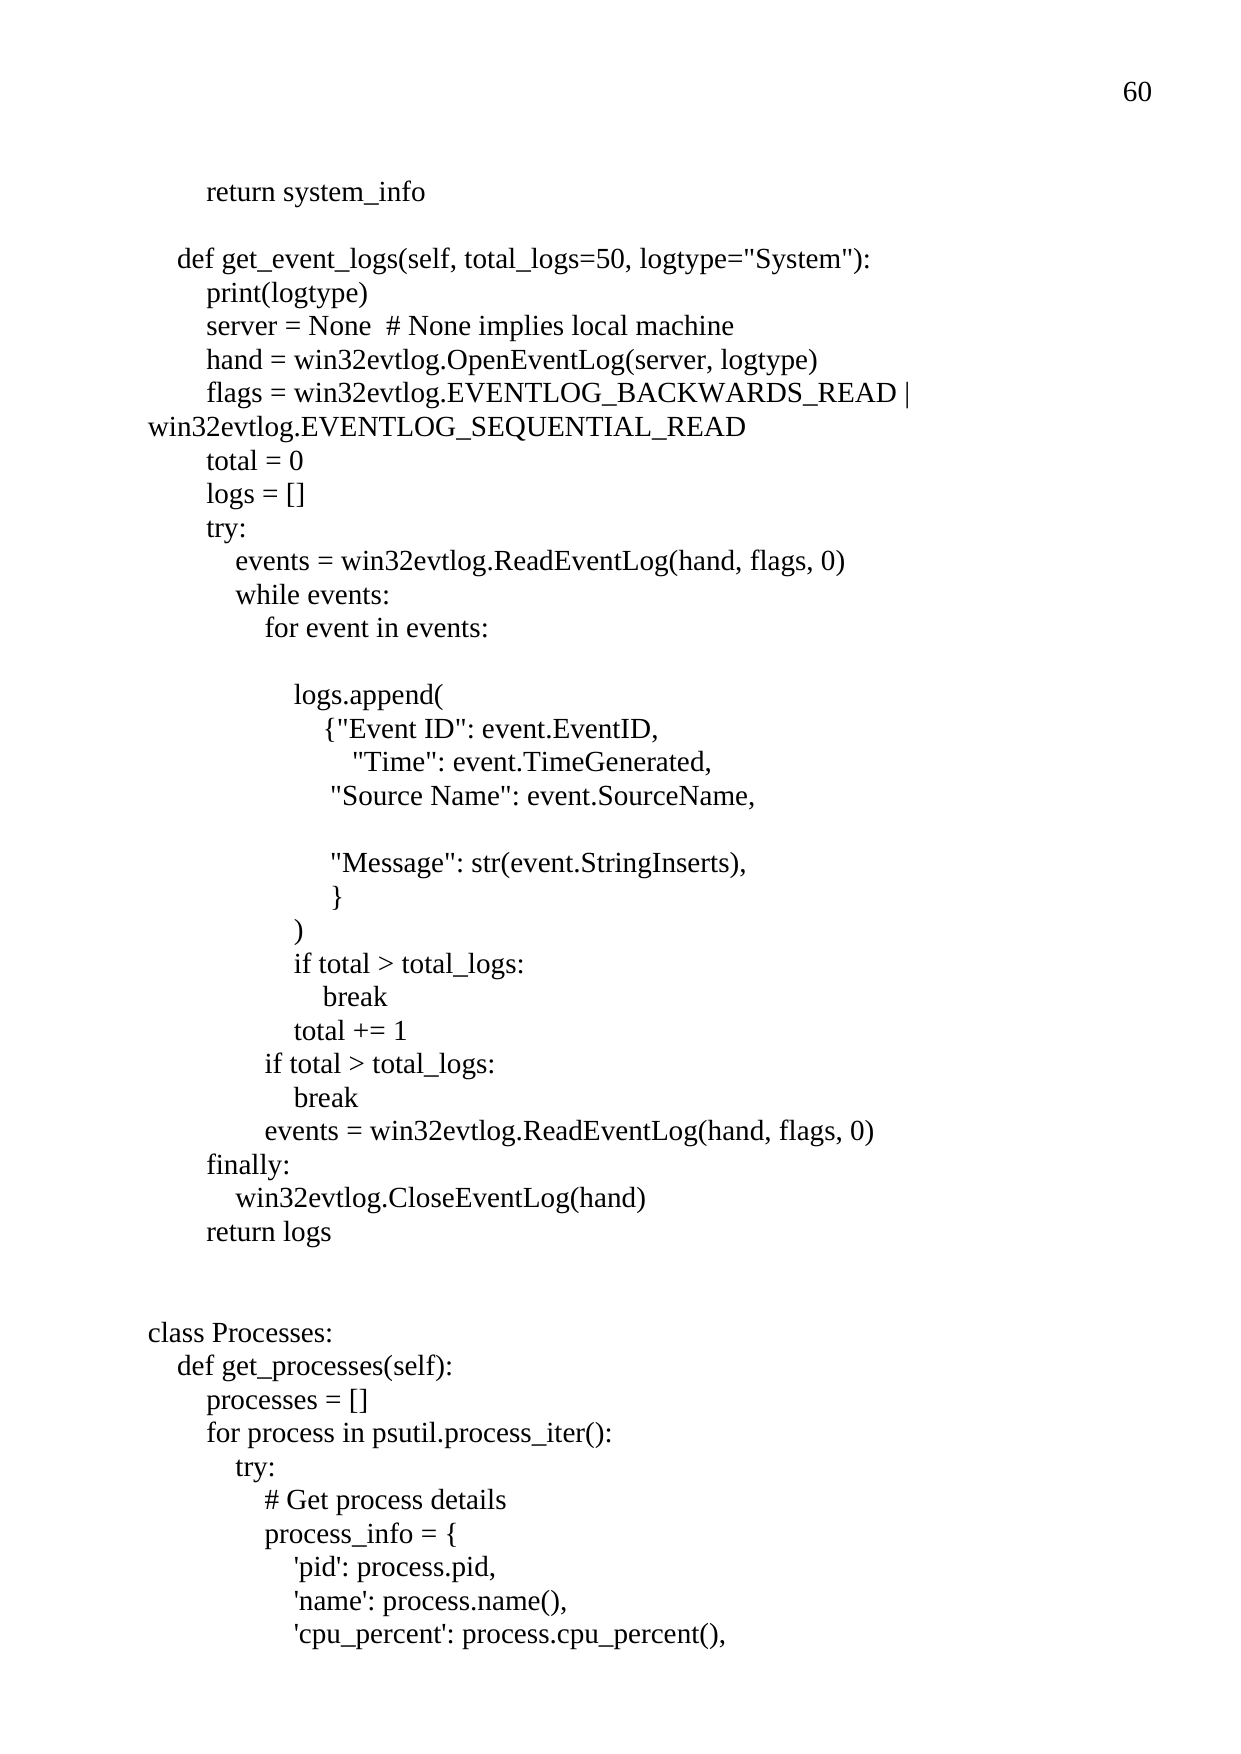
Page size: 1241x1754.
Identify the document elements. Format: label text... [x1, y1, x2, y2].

text processes = [] [148, 1382, 1152, 1415]
text 'pid': process.pid, [148, 1549, 1152, 1583]
text events = win32evtlog.ReadEventLog(hand, flags, 0) [148, 1113, 1152, 1147]
text logs.append( [148, 677, 1152, 711]
text class Processes: [148, 1315, 1152, 1348]
text if total > total_logs: [148, 1046, 1152, 1080]
text total = 0 [148, 443, 1152, 476]
text try: [148, 510, 1152, 543]
text return system_info [148, 174, 1152, 208]
text "Source Name": event.SourceName, [148, 778, 1152, 812]
text for process in psutil.process_iter(): [148, 1415, 1152, 1449]
text server = None # None implies local machine [148, 308, 1152, 342]
text "Time": event.TimeGenerated, [148, 744, 1152, 778]
text return logs [148, 1214, 1152, 1248]
text break [148, 979, 1152, 1013]
text def get_processes(self): [148, 1348, 1152, 1382]
text {"Event ID": event.EventID, [148, 711, 1152, 744]
text print(logtype) [148, 275, 1152, 308]
text } [148, 879, 1152, 912]
text "Message": str(event.StringInserts), [148, 845, 1152, 879]
text flags = win32evtlog.EVENTLOG_BACKWARDS_READ | win32evtlog.EVENTLOG_SEQUENTIAL_READ [148, 376, 1152, 443]
text break [148, 1080, 1152, 1113]
text hand = win32evtlog.OpenEventLog(server, logtype) [148, 342, 1152, 376]
text win32evtlog.CloseEventLog(hand) [148, 1181, 1152, 1214]
text 'cpu_percent': process.cpu_percent(), [148, 1617, 1152, 1650]
text if total > total_logs: [148, 946, 1152, 979]
text total += 1 [148, 1013, 1152, 1046]
text while events: [148, 577, 1152, 610]
text def get_event_logs(self, total_logs=50, logtype="System"): [148, 241, 1152, 275]
text finally: [148, 1147, 1152, 1181]
text 'name': process.name(), [148, 1583, 1152, 1617]
text try: [148, 1449, 1152, 1482]
text logs = [] [148, 476, 1152, 510]
text process_info = { [148, 1516, 1152, 1549]
text for event in events: [148, 610, 1152, 644]
text ) [148, 912, 1152, 946]
text events = win32evtlog.ReadEventLog(hand, flags, 0) [148, 543, 1152, 577]
text # Get process details [148, 1482, 1152, 1516]
